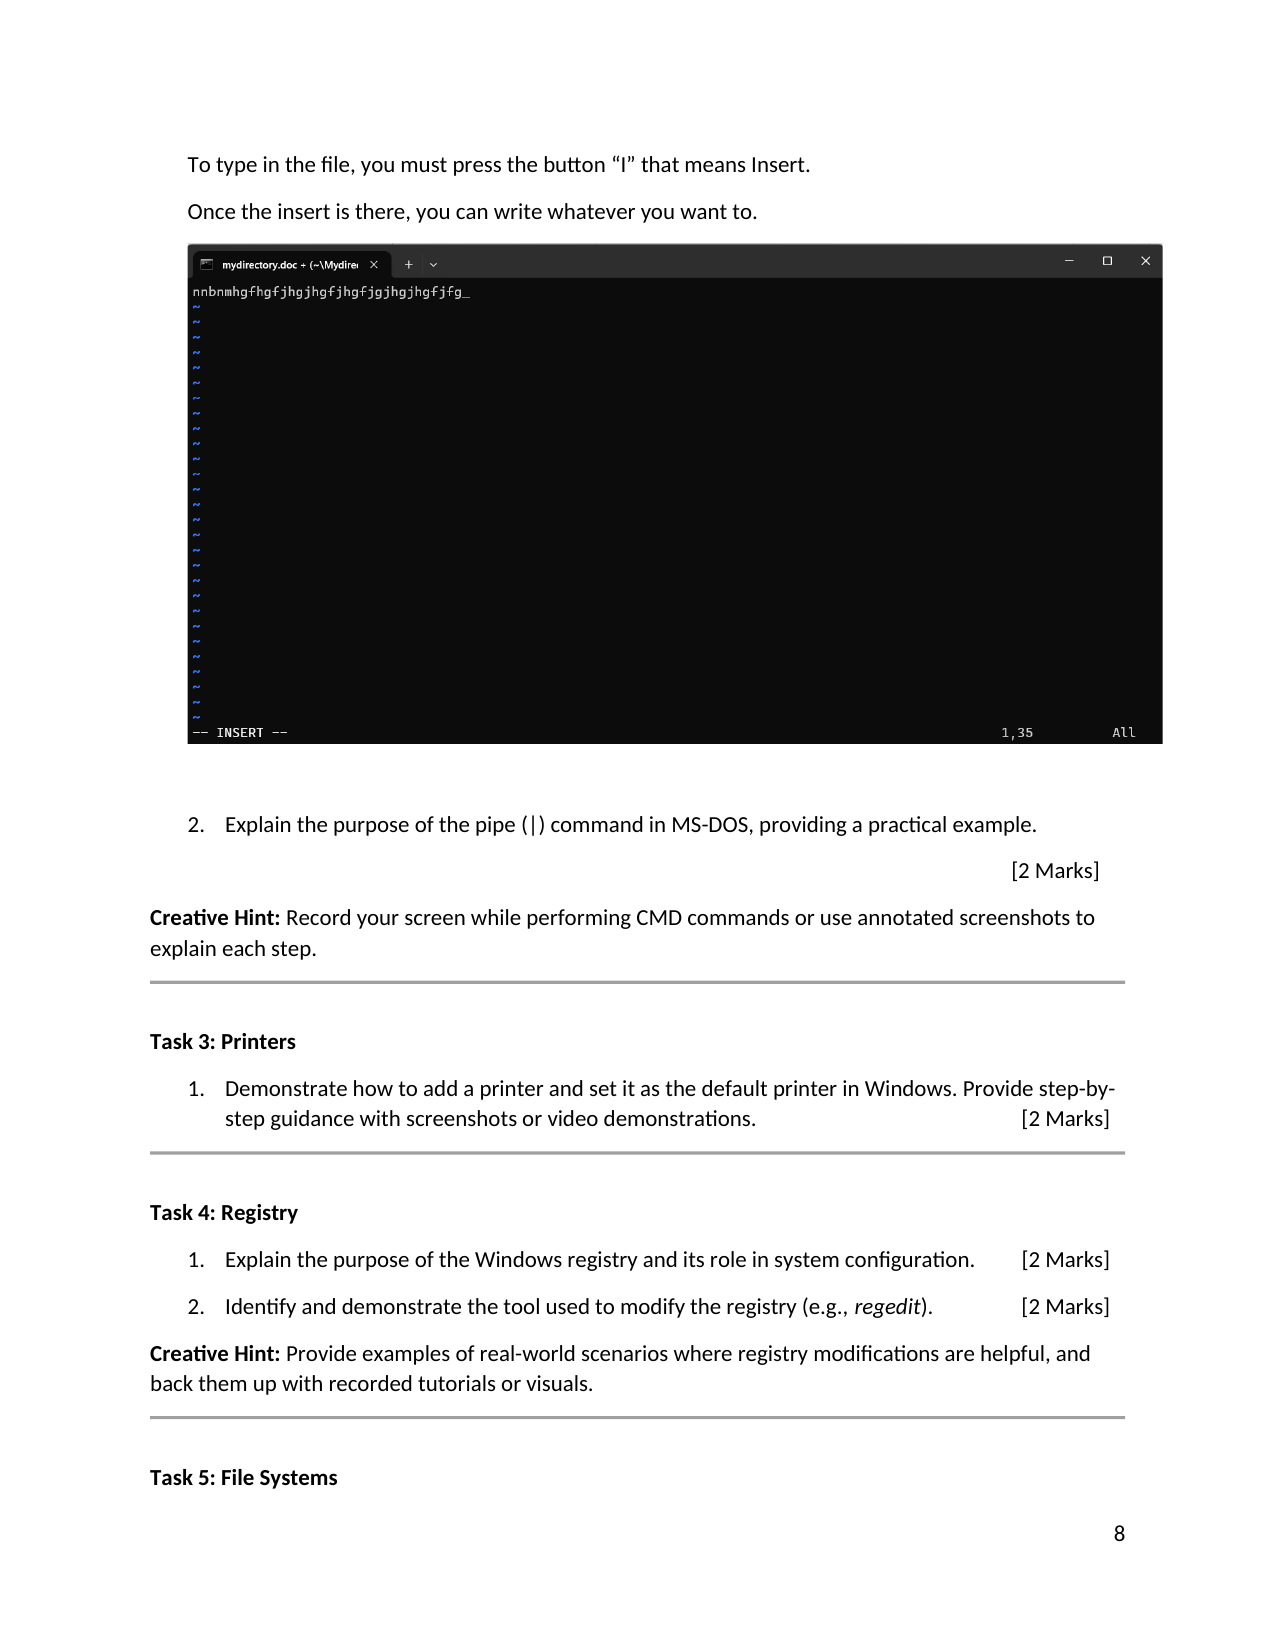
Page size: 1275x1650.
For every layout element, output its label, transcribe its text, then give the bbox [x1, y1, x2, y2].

text To type in the file, you must press the button “I” that means Insert. [187, 150, 1125, 178]
text Task 4: Registry [150, 1198, 1125, 1226]
text [2 Marks] [900, 857, 1125, 885]
list Explain the purpose of the pipe (|) command in MS-DOS, providing a practical example. [187, 810, 1125, 838]
text Creative Hint: Record your screen while performing CMD commands or use annotated screenshots to explain each step. [150, 903, 1125, 962]
text Task 3: Printers [150, 1027, 1125, 1056]
text Once the insert is there, you can write whatever you want to. [187, 197, 1125, 225]
list Explain the purpose of the Windows registry and its role in system configuration. [2 Marks] [187, 1245, 1125, 1273]
picture [187, 243, 1163, 744]
list Demonstrate how to add a printer and set it as the default printer in Windows. Provide step-by-step guidance with screenshots or video demonstrations. [2 Marks] [187, 1074, 1125, 1133]
list Identify and demonstrate the tool used to modify the registry (e.g., regedit). [2 Marks] [187, 1292, 1125, 1320]
text Task 5: File Systems [150, 1463, 1125, 1491]
text Creative Hint: Provide examples of real-world scenarios where registry modifications are helpful, and back them up with recorded tutorials or visuals. [150, 1339, 1125, 1397]
